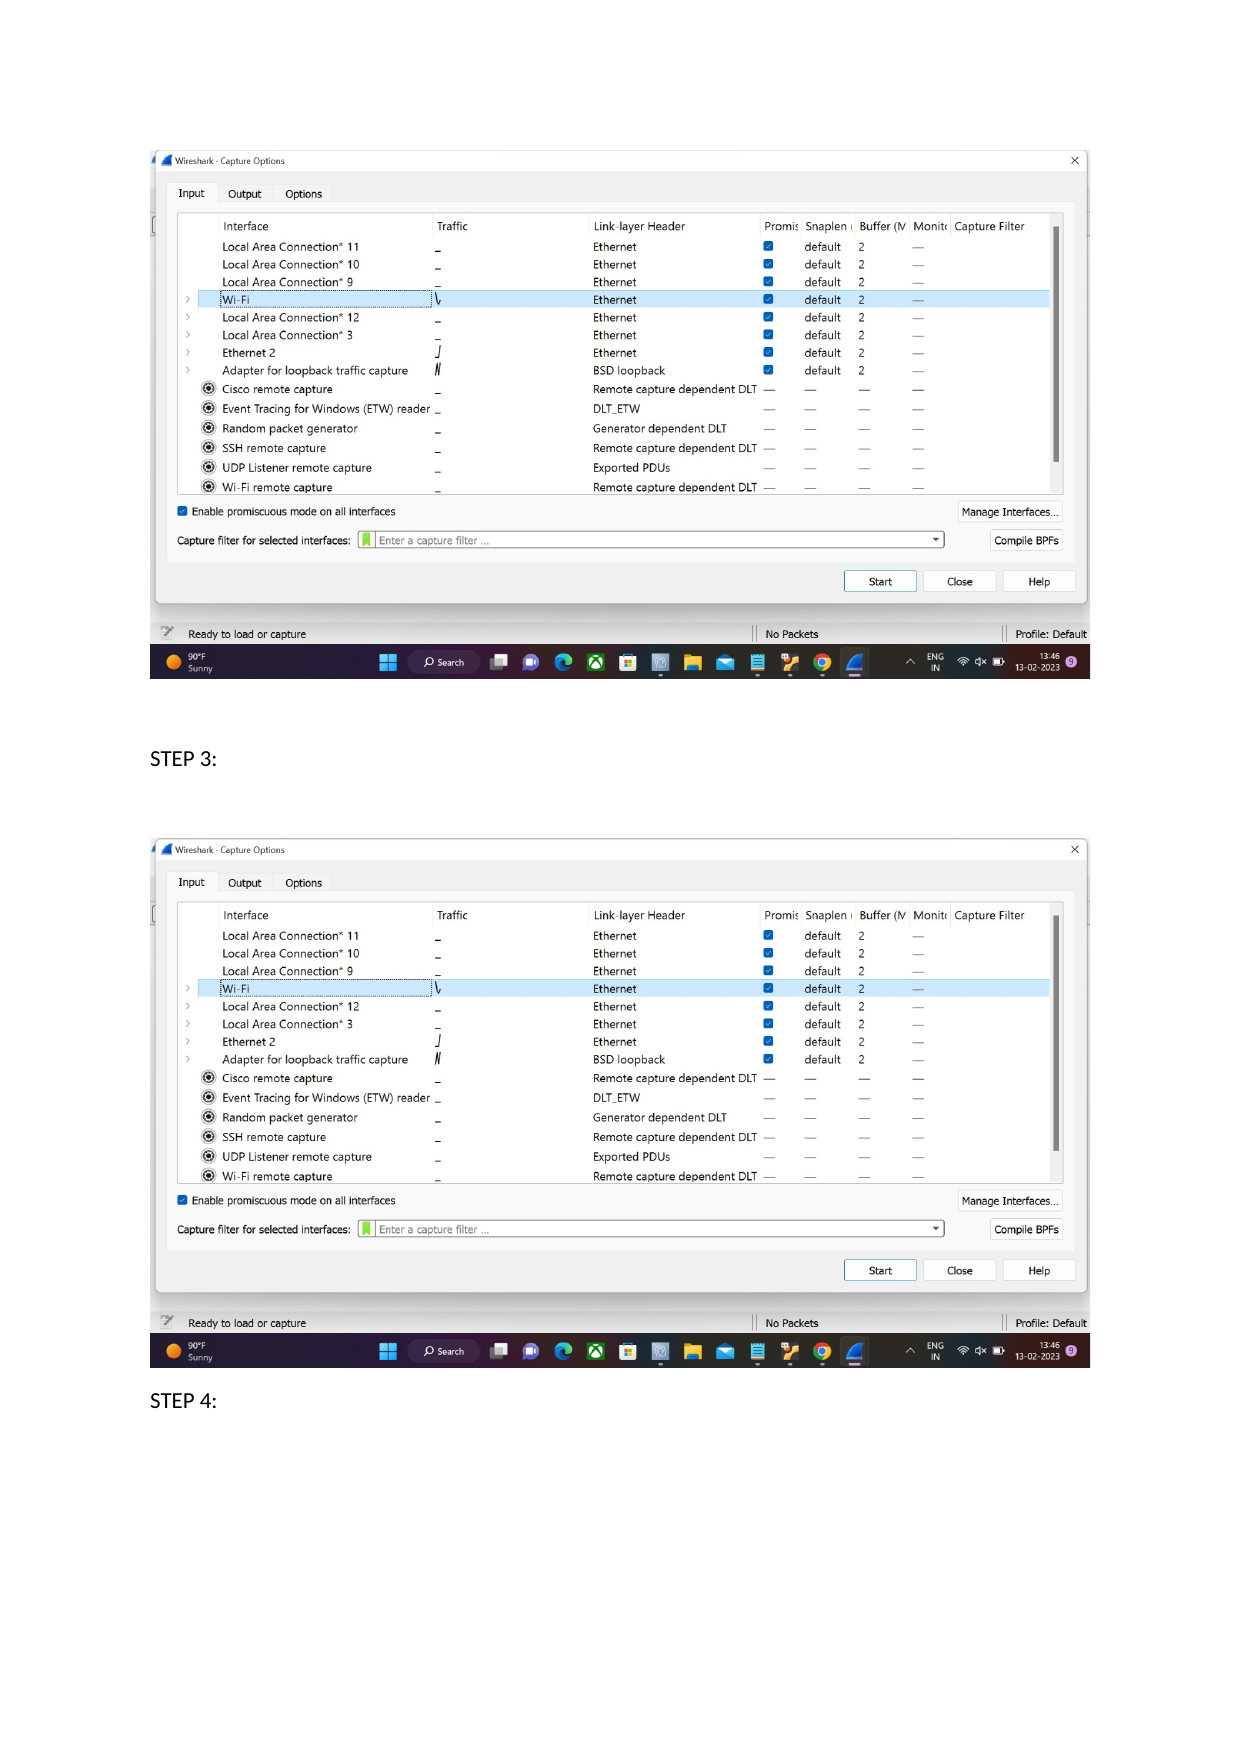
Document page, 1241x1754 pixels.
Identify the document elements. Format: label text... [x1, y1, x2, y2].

text STEP 4: [150, 1386, 1090, 1414]
picture [150, 150, 1091, 679]
text STEP 3: [150, 744, 1090, 773]
picture [150, 838, 1091, 1368]
